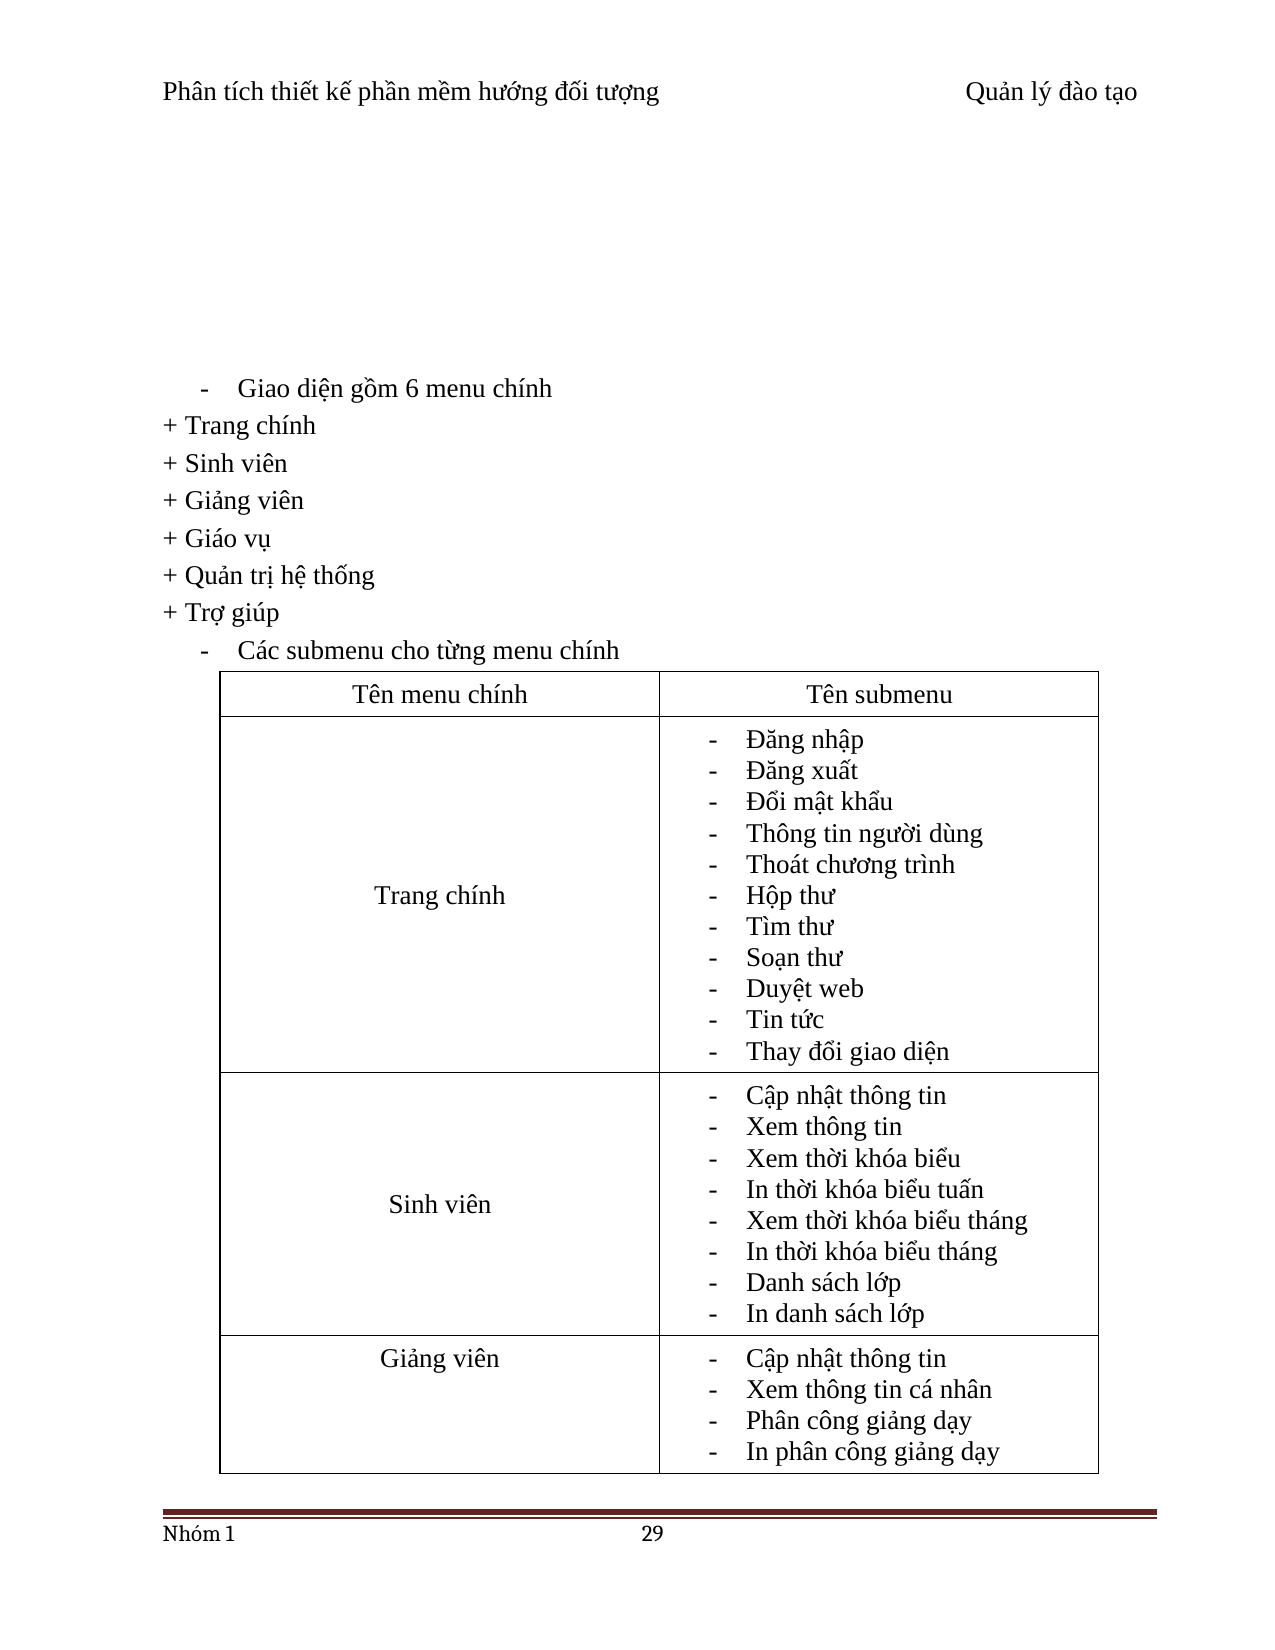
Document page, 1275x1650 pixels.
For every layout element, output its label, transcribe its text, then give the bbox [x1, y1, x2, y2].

text + Trợ giúp [162, 596, 1157, 628]
table_header Tên submenu [660, 672, 1098, 716]
table_cell Trang chính [221, 717, 659, 1072]
text + Giảng viên [162, 484, 1157, 515]
table_cell Sinh viên [221, 1073, 659, 1335]
text + Quản trị hệ thống [162, 559, 1157, 590]
table_cell Đăng nhập Đăng xuất Đổi mật khẩu Thông tin người dùng Thoát chương trình Hộp thư Tìm thư Soạn thư Duyệt web Tin tức Thay đổi giao diện [660, 717, 1098, 1072]
list Các submenu cho từng menu chính [200, 634, 1157, 665]
text + Sinh viên [162, 447, 1157, 478]
text + Giáo vụ [162, 522, 1157, 553]
table_cell Cập nhật thông tin Xem thông tin Xem thời khóa biểu In thời khóa biểu tuấn Xem thời khóa biểu tháng In thời khóa biểu tháng Danh sách lớp In danh sách lớp [660, 1073, 1098, 1335]
list Giao diện gồm 6 menu chính [200, 372, 1157, 403]
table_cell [660, 1336, 1098, 1473]
table_cell Giảng viên [221, 1336, 659, 1473]
text + Trang chính [162, 409, 1157, 441]
table_header Tên menu chính [221, 672, 659, 716]
